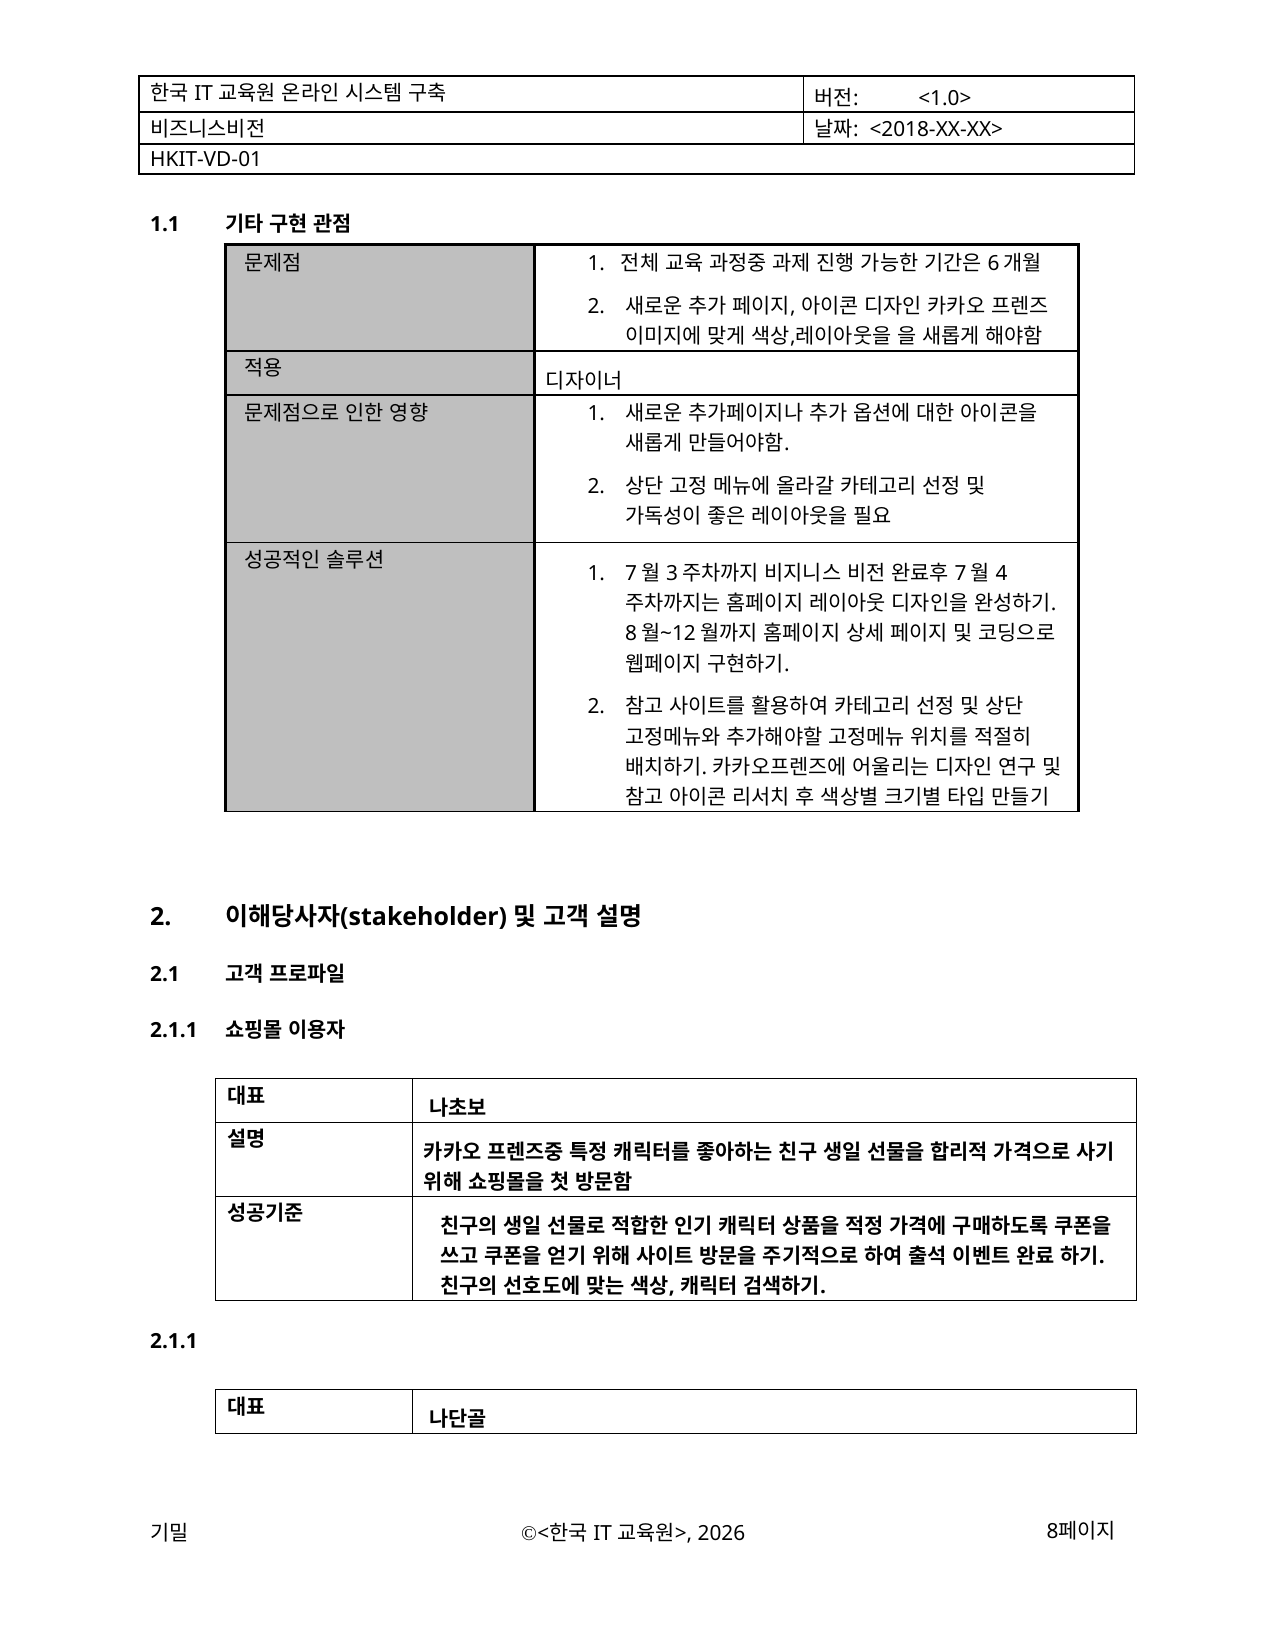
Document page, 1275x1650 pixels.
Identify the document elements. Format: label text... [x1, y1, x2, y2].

subtitle 고객 프로파일 [150, 958, 1125, 988]
table_header 대표 [216, 1079, 412, 1122]
subtitle 기타 구현 관점 [150, 207, 1125, 237]
subtitle 쇼핑몰 이용자 [150, 1013, 1125, 1043]
table_cell 문제점으로 인한 영향 [227, 396, 533, 542]
table_cell 성공기준 [216, 1197, 412, 1300]
table_header 전체 교육 과정중 과제 진행 가능한 기간은 6개월 새로운 추가 페이지, 아이콘 디자인 카카오 프렌즈 이미지에 맞게 색상,레이아웃을 을 새롭게 해야함 [536, 246, 1077, 350]
table_header 나초보 [413, 1079, 1136, 1122]
table_header 대표 [216, 1390, 412, 1433]
table_cell 새로운 추가페이지나 추가 옵션에 대한 아이콘을 새롭게 만들어야함. 상단 고정 메뉴에 올라갈 카테고리 선정 및 가독성이 좋은 레이아웃을 필요 [536, 396, 1077, 542]
table_cell 성공적인 솔루션 [227, 543, 533, 811]
table_cell 친구의 생일 선물로 적합한 인기 캐릭터 상품을 적정 가격에 구매하도록 쿠폰을 쓰고 쿠폰을 얻기 위해 사이트 방문을 주기적으로 하여 출석 이벤트 완료 하기. 친구의 선호도에 맞는 색상, 캐릭터 검색하기. [413, 1197, 1136, 1300]
table_cell 카카오 프렌즈중 특정 캐릭터를 좋아하는 친구 생일 선물을 합리적 가격으로 사기 위해 쇼핑몰을 첫 방문함 [413, 1123, 1136, 1196]
table_cell 디자이너 [536, 352, 1077, 394]
table_cell 적용 [227, 352, 533, 394]
subtitle 이해당사자(stakeholder) 및 고객 설명 [150, 896, 1125, 933]
table_cell 설명 [216, 1123, 412, 1196]
table_header 나단골 [413, 1390, 1136, 1433]
table_cell 7월 3주차까지 비지니스 비전 완료후 7월 4주차까지는 홈페이지 레이아웃 디자인을 완성하기. 8월~12월까지 홈페이지 상세 페이지 및 코딩으로 웹페이지 구현하기. 참고 사이트를 활용하여 카테고리 선정 및 상단 고정메뉴와 추가해야할 고정메뉴 위치를 적절히 배치하기. 카카오프렌즈에 어울리는 디자인 연구 및 참고 아이콘 리서치 후 색상별 크기별 타입 만들기 [536, 543, 1077, 811]
table_header 문제점 [227, 246, 533, 350]
